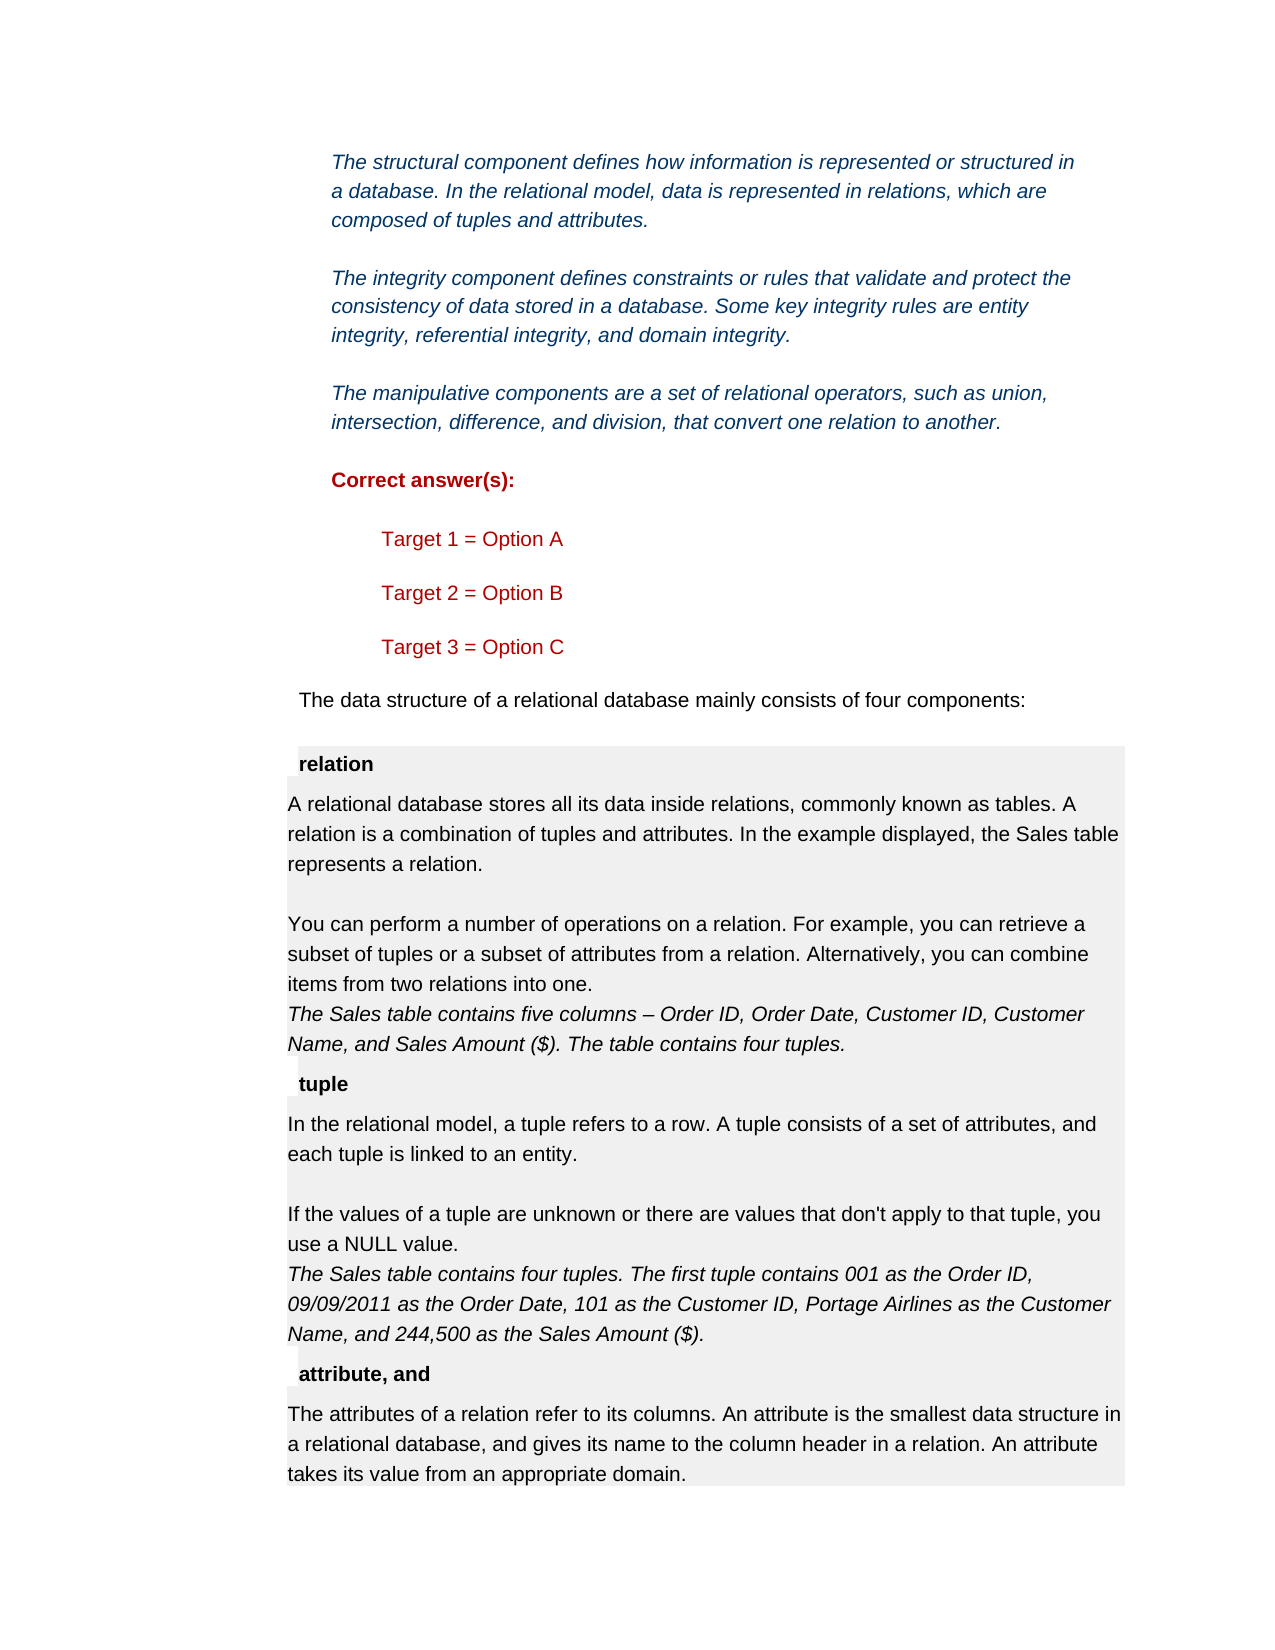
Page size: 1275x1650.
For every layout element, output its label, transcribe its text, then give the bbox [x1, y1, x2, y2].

text The integrity component defines constraints or rules that validate and protect the consistency of data stored in a database. Some key integrity rules are entity integrity, referential integrity, and domain integrity. [331, 265, 1092, 347]
text The data structure of a relational database mainly consists of four components: [298, 688, 1125, 712]
text attribute, and [298, 1356, 1125, 1386]
text relation [298, 746, 1125, 776]
text A relational database stores all its data inside relations, commonly known as tables. A relation is a combination of tuples and attributes. In the example displayed, the Sales table represents a relation. You can perform a number of operations on a relation. For example, you can retrieve a subset of tuples or a subset of attributes from a relation. Alternatively, you can combine items from two relations into one. The Sales table contains five columns – Order ID, Order Date, Customer ID, Customer Name, and Sales Amount ($). The table contains four tuples. [287, 786, 1125, 1056]
text Target 3 = Option C [381, 634, 1092, 659]
text In the relational model, a tuple refers to a row. A tuple consists of a set of attributes, and each tuple is linked to an entity. If the values of a tuple are unknown or there are values that don't apply to that tuple, you use a NULL value. The Sales table contains four tuples. The first tuple contains 001 as the Order ID, 09/09/2011 as the Order Date, 101 as the Customer ID, Portage Airlines as the Customer Name, and 244,500 as the Sales Amount ($). [287, 1106, 1125, 1346]
text The structural component defines how information is represented or structured in a database. In the relational model, data is represented in relations, which are composed of tuples and attributes. [331, 150, 1092, 231]
text Target 1 = Option A [381, 525, 1092, 550]
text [287, 1396, 1125, 1486]
text Correct answer(s): [331, 467, 1092, 491]
text The manipulative components are a set of relational operators, such as union, intersection, difference, and division, that convert one relation to another. [331, 381, 1092, 433]
text tuple [298, 1066, 1125, 1096]
text Target 2 = Option B [381, 579, 1092, 604]
